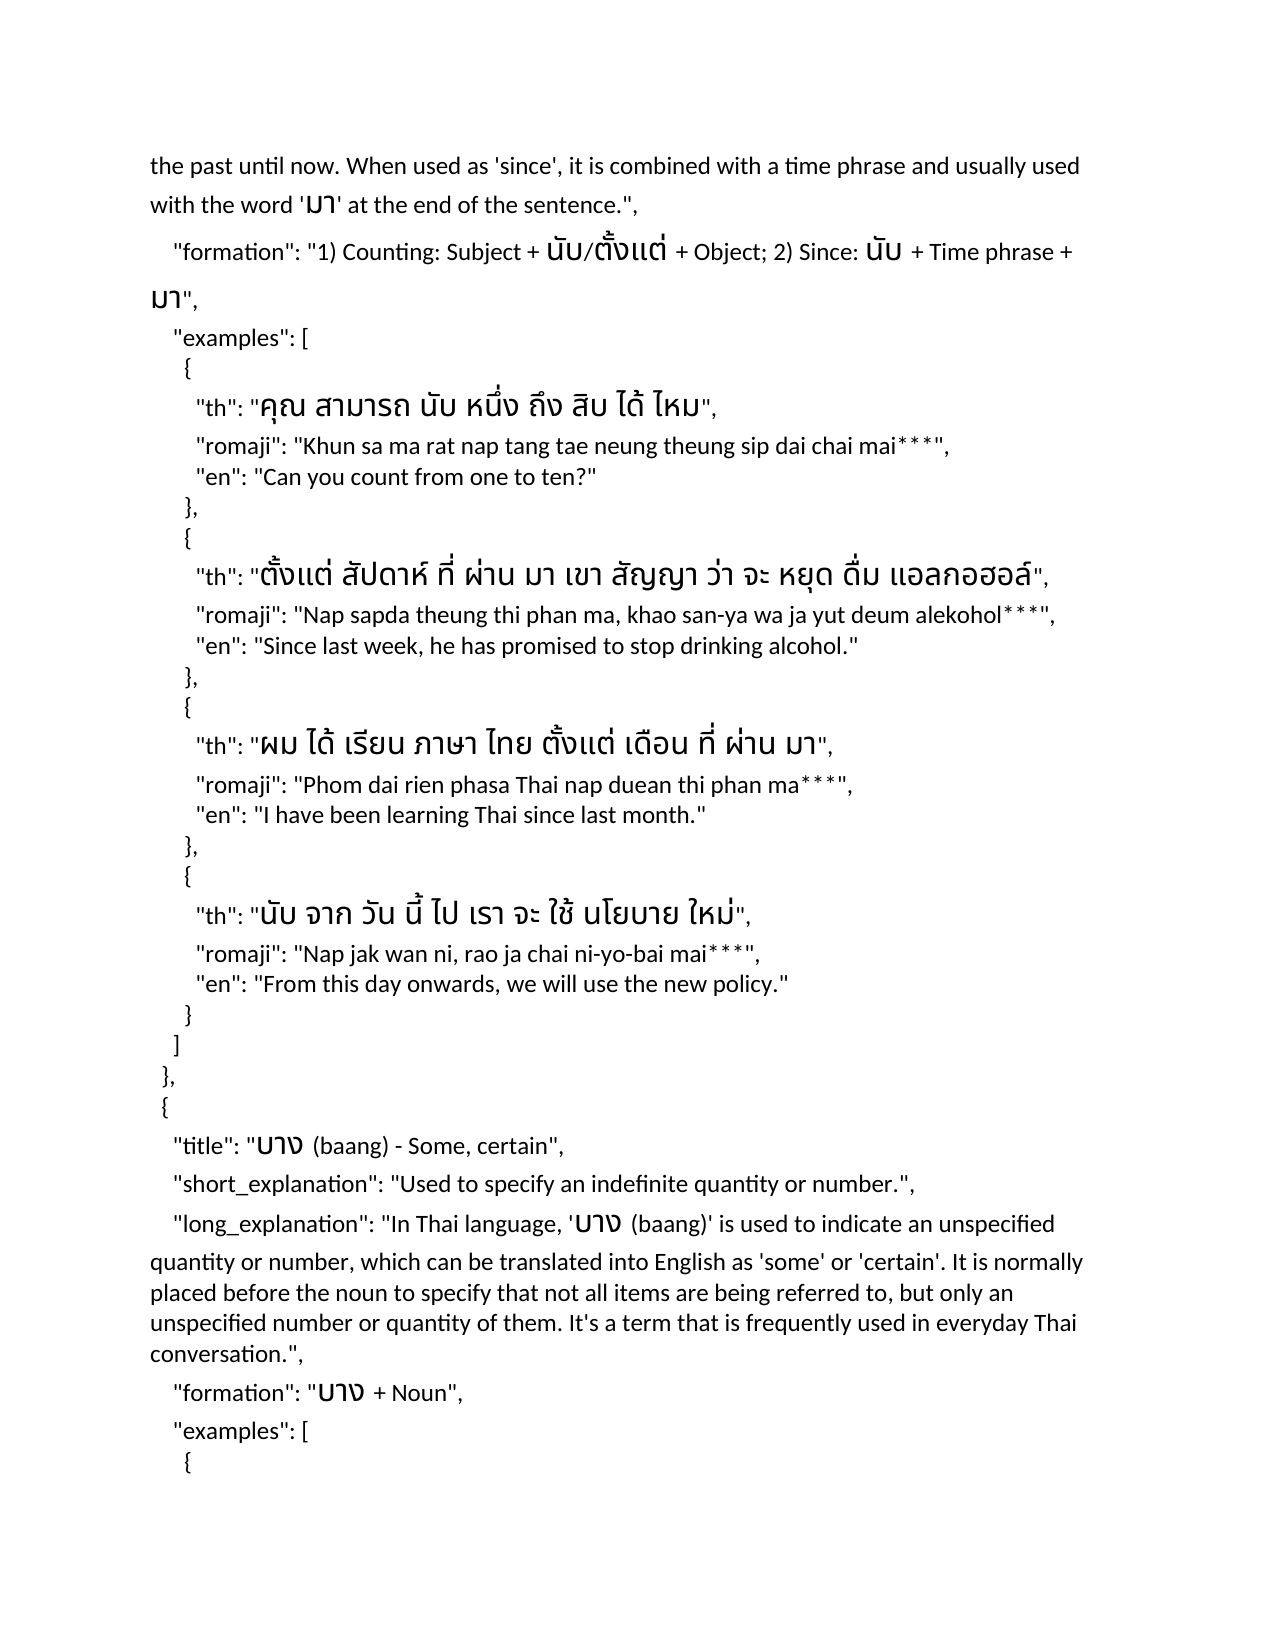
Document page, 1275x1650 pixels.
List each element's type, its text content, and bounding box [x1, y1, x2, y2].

text { [150, 691, 1125, 722]
text "formation": "บาง + Noun", [150, 1368, 1125, 1415]
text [150, 150, 1125, 228]
text "long_explanation": "In Thai language, 'บาง (baang)' is used to indicate an unspecified quantity or number, which can be translated into English as 'some' or 'certain'. It is normally placed before the noun to specify that not all items are being referred to, but only an unspecified number or quantity of them. It's a term that is frequently used in everyday Thai conversation.", [150, 1199, 1125, 1368]
text "romaji": "Nap sapda theung thi phan ma, khao san-ya wa ja yut deum alekohol***", [150, 599, 1125, 630]
text }, [150, 491, 1125, 522]
text { [150, 353, 1125, 383]
text ] [150, 1030, 1125, 1060]
text "en": "From this day onwards, we will use the new policy." [150, 969, 1125, 999]
text { [150, 1091, 1125, 1121]
text "en": "I have been learning Thai since last month." [150, 799, 1125, 830]
text { [150, 860, 1125, 891]
text }, [150, 661, 1125, 691]
text "examples": [ [150, 1415, 1125, 1446]
text "th": "คุณ สามารถ นับ หนึ่ง ถึง สิบ ได้ ไหม", [150, 383, 1125, 430]
text "en": "Can you count from one to ten?" [150, 461, 1125, 491]
text }, [150, 1060, 1125, 1091]
text "title": "บาง (baang) - Some, certain", [150, 1121, 1125, 1168]
text } [150, 999, 1125, 1030]
text { [150, 1446, 1125, 1476]
text "romaji": "Nap jak wan ni, rao ja chai ni-yo-bai mai***", [150, 938, 1125, 969]
text { [150, 522, 1125, 552]
text "romaji": "Phom dai rien phasa Thai nap duean thi phan ma***", [150, 769, 1125, 799]
text }, [150, 830, 1125, 860]
text "th": "นับ จาก วัน นี้ ไป เรา จะ ใช้ นโยบาย ใหม่", [150, 891, 1125, 938]
text "th": "ผม ได้ เรียน ภาษา ไทย ตั้งแต่ เดือน ที่ ผ่าน มา", [150, 722, 1125, 769]
text "th": "ตั้งแต่ สัปดาห์ ที่ ผ่าน มา เขา สัญญา ว่า จะ หยุด ดื่ม แอลกอฮอล์", [150, 552, 1125, 599]
text "formation": "1) Counting: Subject + นับ/ตั้งแต่ + Object; 2) Since: นับ + Time phrase + มา", [150, 228, 1125, 322]
text "examples": [ [150, 322, 1125, 353]
text "short_explanation": "Used to specify an indefinite quantity or number.", [150, 1168, 1125, 1199]
text "en": "Since last week, he has promised to stop drinking alcohol." [150, 630, 1125, 661]
text "romaji": "Khun sa ma rat nap tang tae neung theung sip dai chai mai***", [150, 430, 1125, 461]
